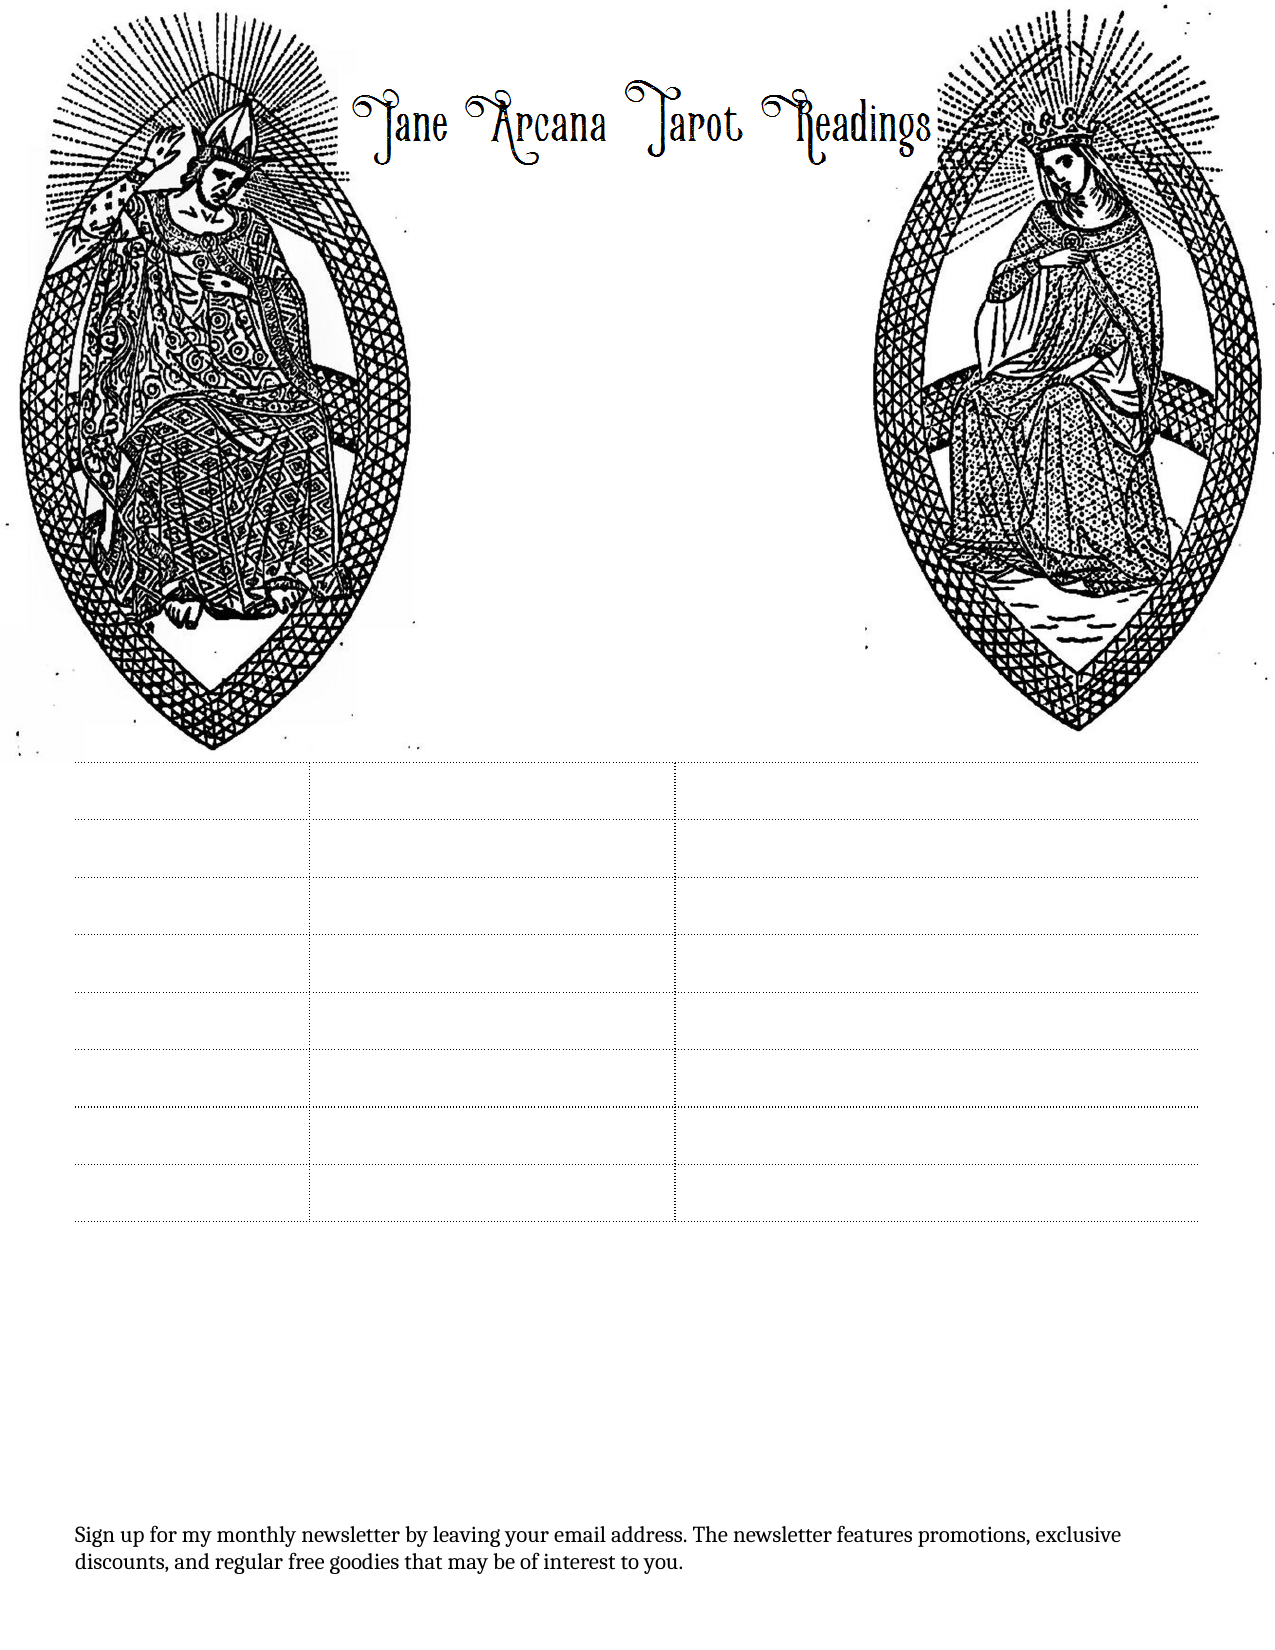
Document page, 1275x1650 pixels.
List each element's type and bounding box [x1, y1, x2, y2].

table_cell [675, 992, 1200, 1049]
table_cell [675, 877, 1200, 934]
table_cell [309, 762, 675, 819]
table_cell [75, 1106, 309, 1164]
picture [0, 0, 1275, 762]
table_cell [675, 762, 1200, 819]
table_cell [675, 934, 1200, 992]
table_cell [75, 1049, 309, 1106]
table_cell [309, 1106, 675, 1164]
table_cell [75, 762, 309, 819]
table_cell [675, 1106, 1200, 1164]
table_cell [309, 1164, 675, 1221]
table_cell [75, 877, 309, 934]
table_cell [75, 992, 309, 1049]
table_cell [675, 1049, 1200, 1106]
table_cell [75, 934, 309, 992]
table_cell [309, 1049, 675, 1106]
table_cell [309, 934, 675, 992]
table_cell [675, 1164, 1200, 1221]
table_cell [309, 819, 675, 877]
table_cell [309, 877, 675, 934]
table_cell [309, 992, 675, 1049]
table_cell [75, 1164, 309, 1221]
table_cell [75, 819, 309, 877]
table_cell [675, 819, 1200, 877]
